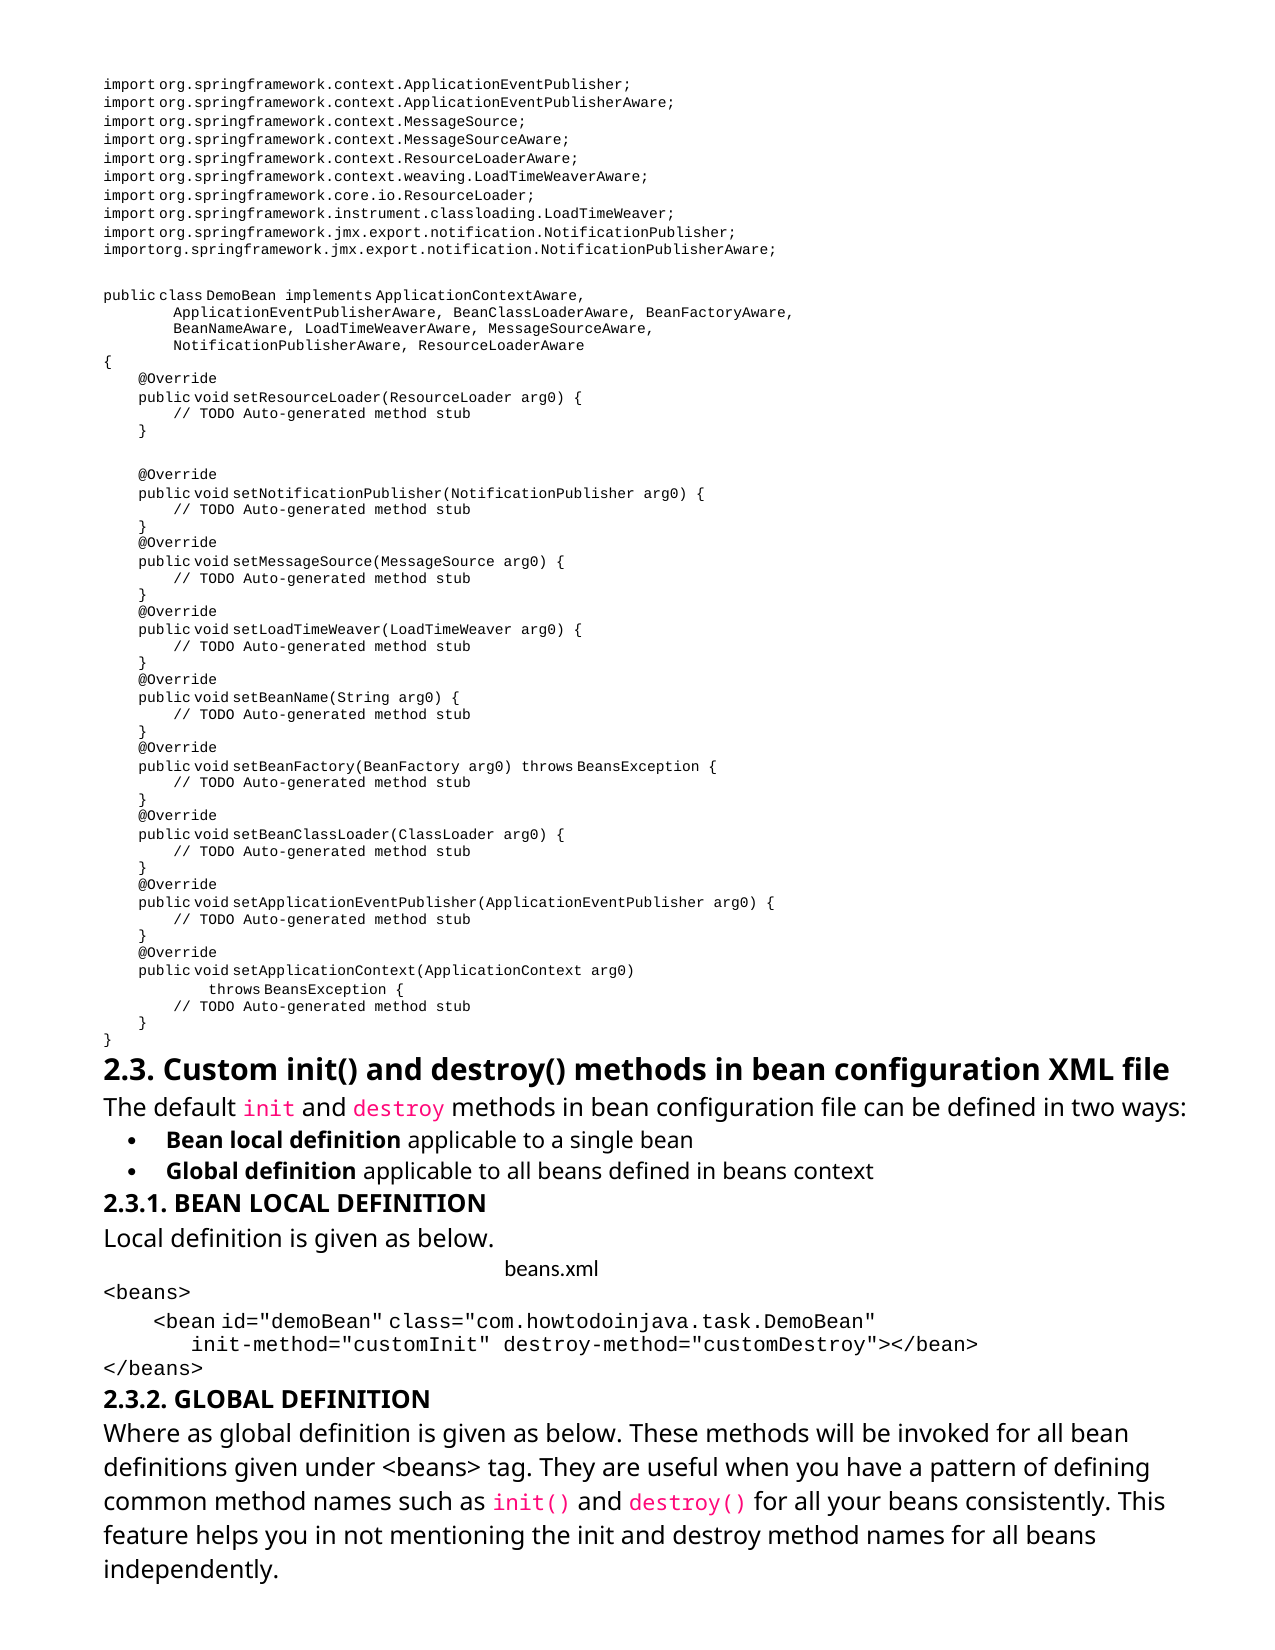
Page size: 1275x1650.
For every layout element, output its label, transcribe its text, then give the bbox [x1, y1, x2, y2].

list Bean local definition applicable to a single bean [128, 1124, 1191, 1155]
text Local definition is given as below. [103, 1220, 1191, 1254]
subtitle 2.3.1. Bean local definition [103, 1186, 1191, 1220]
text Where as global definition is given as below. These methods will be invoked for all bean definitions given under <beans> tag. They are useful when you have a pattern of defining common method names such as init() and destroy() for all your beans consistently. This feature helps you in not mentioning the init and destroy method names for all beans independently. [103, 1416, 1191, 1586]
subtitle 2.3. Custom init() and destroy() methods in bean configuration XML file [103, 1048, 1191, 1089]
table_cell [103, 75, 999, 1048]
subtitle 2.3.2. Global definition [103, 1382, 1191, 1416]
table_header beans.xml [103, 1254, 999, 1282]
text The default init and destroy methods in bean configuration file can be defined in two ways: [103, 1089, 1191, 1124]
table_cell <beans> <bean id="demoBean" class="com.howtodoinjava.task.DemoBean" init-method="customInit" destroy-method="customDestroy"></bean> </beans> [103, 1282, 999, 1382]
list Global definition applicable to all beans defined in beans context [128, 1155, 1191, 1186]
